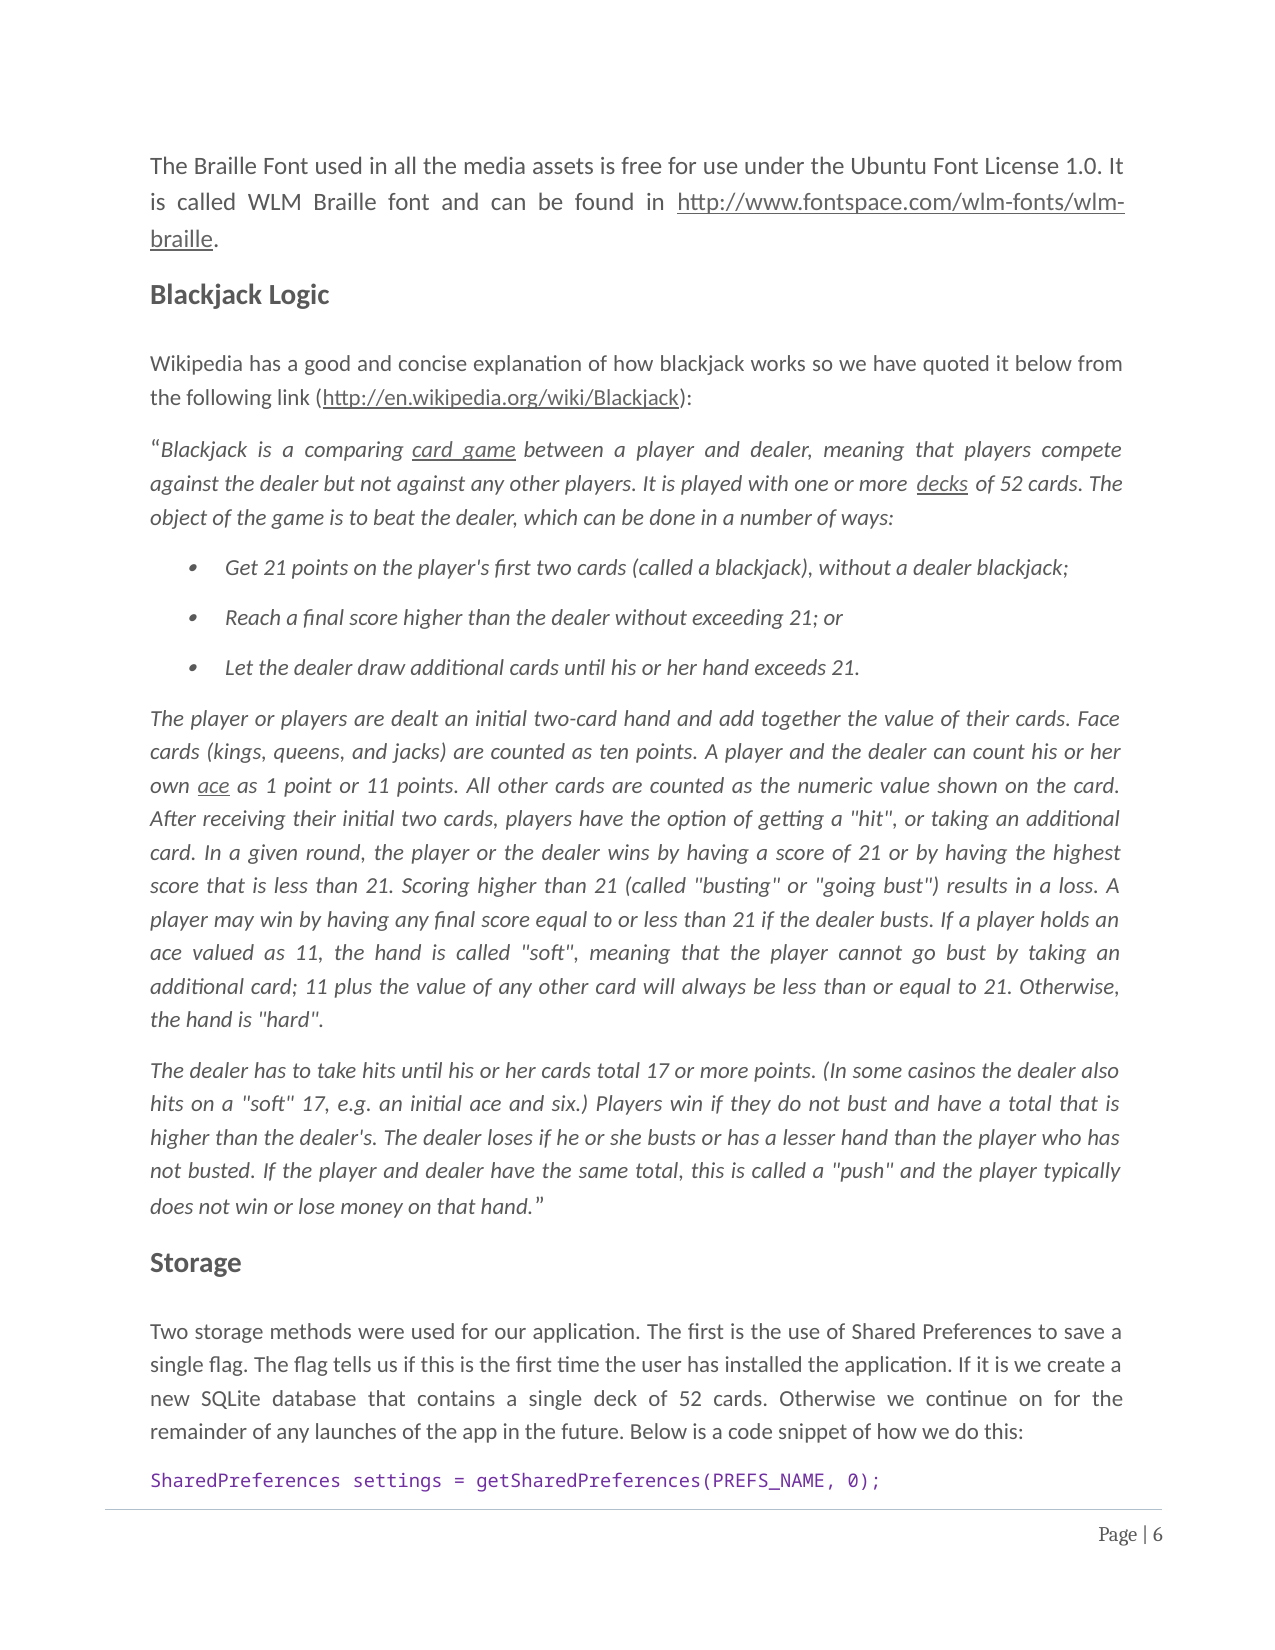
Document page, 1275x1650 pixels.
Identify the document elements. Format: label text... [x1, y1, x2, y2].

text “Blackjack is a comparing card game between a player and dealer, meaning that players compete against the dealer but not against any other players. It is played with one or more decks of 52 cards. The object of the game is to beat the dealer, which can be done in a number of ways: [150, 433, 1125, 531]
subtitle Storage [150, 1244, 1162, 1279]
text The Braille Font used in all the media assets is free for use under the Ubuntu Font License 1.0. It is called WLM Braille font and can be found in http://www.fontspace.com/wlm-fonts/wlm-braille. [150, 150, 1125, 254]
text SharedPreferences settings = getSharedPreferences(PREFS_NAME, 0); [150, 1468, 1125, 1493]
list Reach a final score higher than the dealer without exceeding 21; or [187, 603, 1125, 631]
text Wikipedia has a good and concise explanation of how blackjack works so we have quoted it below from the following link (http://en.wikipedia.org/wiki/Blackjack): [150, 349, 1125, 411]
text The dealer has to take hits until his or her cards total 17 or more points. (In some casinos the dealer also hits on a "soft" 17, e.g. an initial ace and six.) Players win if they do not bust and have a total that is higher than the dealer's. The dealer loses if he or she busts or has a lesser hand than the player who has not busted. If the player and dealer have the same total, this is called a "push" and the player typically does not win or lose money on that hand.” [150, 1056, 1125, 1221]
list Let the dealer draw additional cards until his or her hand exceeds 21. [187, 653, 1125, 681]
list Get 21 points on the player's first two cards (called a blackjack), without a dealer blackjack; [187, 553, 1125, 581]
text The player or players are dealt an initial two-card hand and add together the value of their cards. Face cards (kings, queens, and jacks) are counted as ten points. A player and the dealer can count his or her own ace as 1 point or 11 points. All other cards are counted as the numeric value shown on the card. After receiving their initial two cards, players have the option of getting a "hit", or taking an additional card. In a given round, the player or the dealer wins by having a score of 21 or by having the highest score that is less than 21. Scoring higher than 21 (called "busting" or "going bust") results in a loss. A player may win by having any final score equal to or less than 21 if the dealer busts. If a player holds an ace valued as 11, the hand is called "soft", meaning that the player cannot go bust by taking an additional card; 11 plus the value of any other card will always be less than or equal to 21. Otherwise, the hand is "hard". [150, 704, 1125, 1033]
text Two storage methods were used for our application. The first is the use of Shared Preferences to save a single flag. The flag tells us if this is the first time the user has installed the application. If it is we create a new SQLite database that contains a single deck of 52 cards. Otherwise we continue on for the remainder of any launches of the app in the future. Below is a code snippet of how we do this: [150, 1317, 1125, 1445]
subtitle Blackjack Logic [150, 276, 1162, 312]
